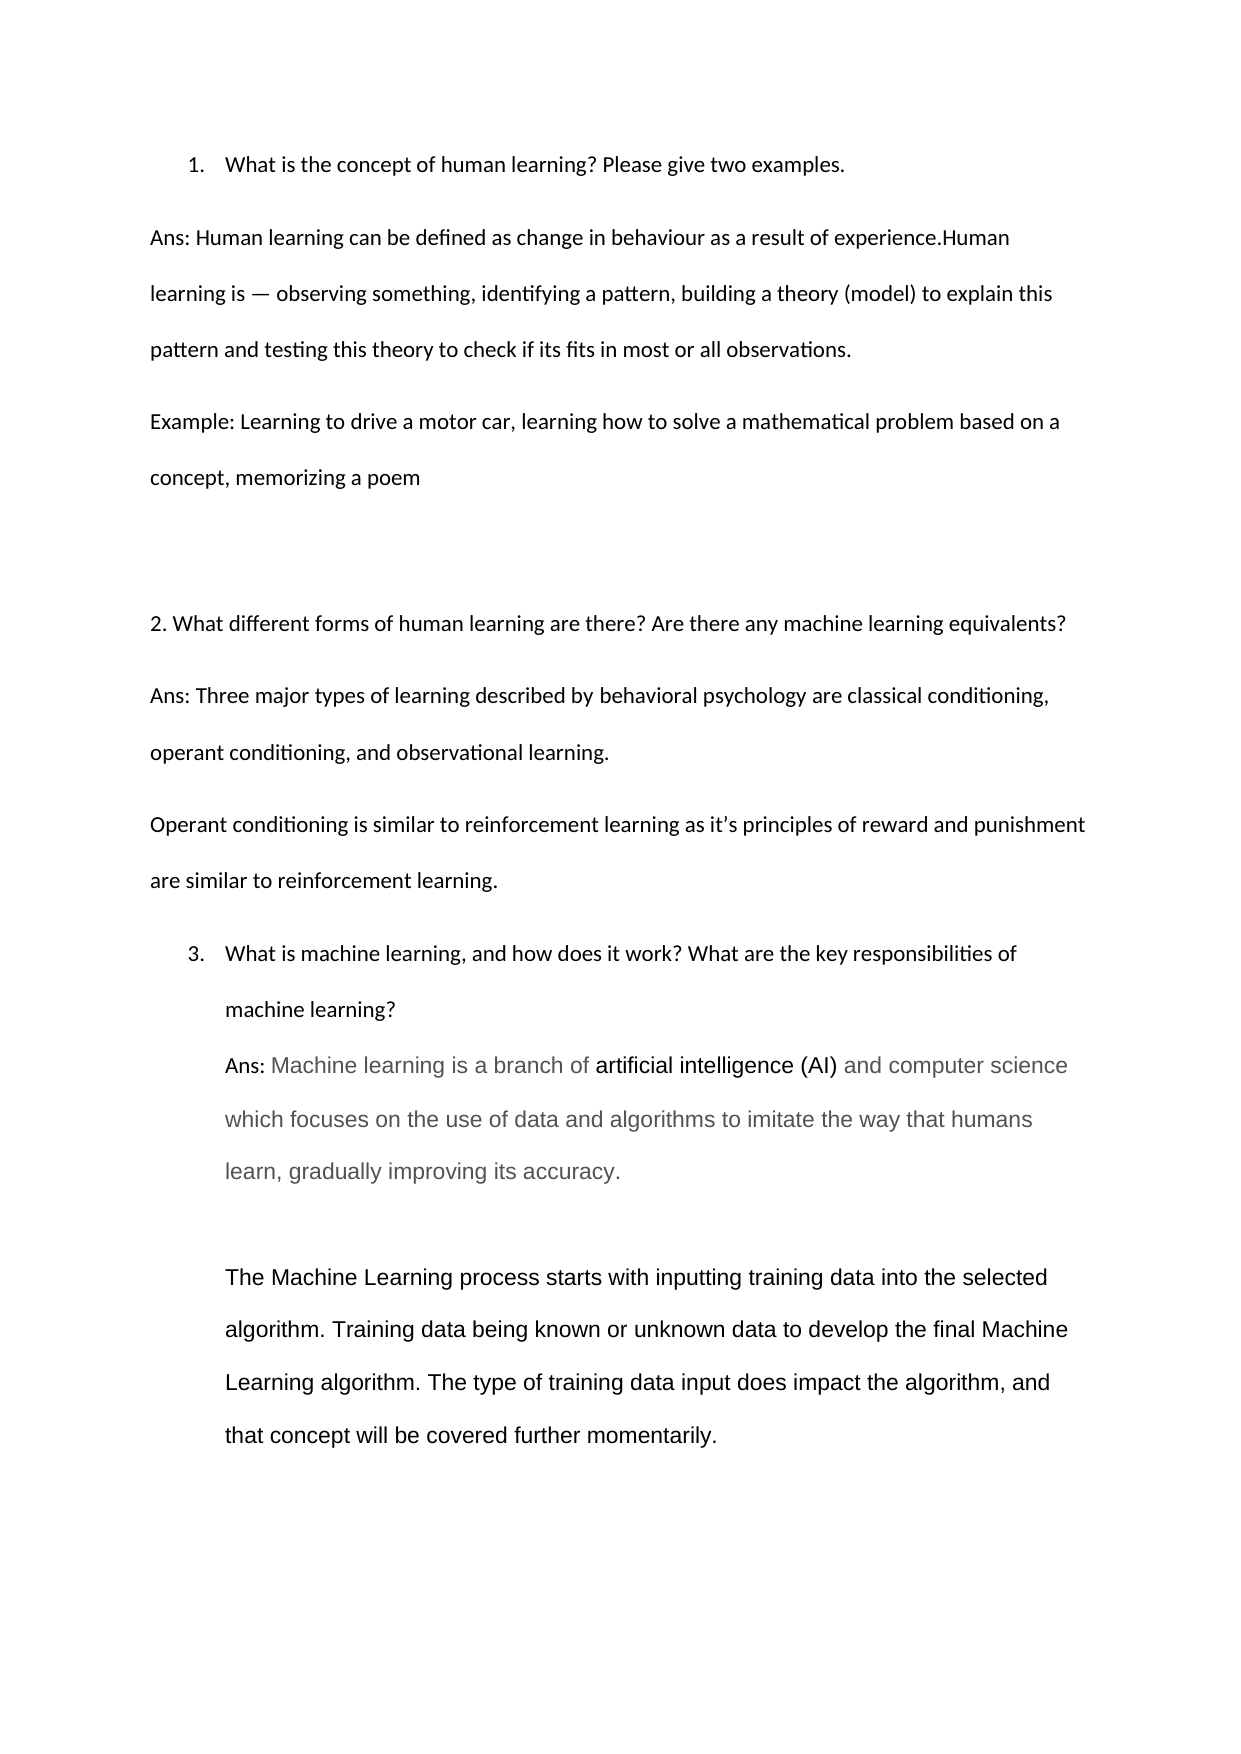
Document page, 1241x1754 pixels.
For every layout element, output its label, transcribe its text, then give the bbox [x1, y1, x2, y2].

text Operant conditioning is similar to reinforcement learning as it’s principles of reward and punishment are similar to reinforcement learning. [150, 810, 1090, 894]
text Ans: Human learning can be defined as change in behaviour as a result of experience.Human learning is — observing something, identifying a pattern, building a theory (model) to explain this pattern and testing this theory to check if its fits in most or all observations. [150, 223, 1090, 363]
list Ans: Machine learning is a branch of artificial intelligence (AI) and computer science which focuses on the use of data and algorithms to imitate the way that humans learn, gradually improving its accuracy. [225, 1051, 1090, 1185]
text Ans: Three major types of learning described by behavioral psychology are classical conditioning, operant conditioning, and observational learning. [150, 682, 1090, 766]
list What is the concept of human learning? Please give two examples. [187, 150, 1090, 178]
list What is machine learning, and how does it work? What are the key responsibilities of machine learning? [187, 939, 1090, 1023]
list The Machine Learning process starts with inputting training data into the selected algorithm. Training data being known or unknown data to develop the final Machine Learning algorithm. The type of training data input does impact the algorithm, and that concept will be covered further momentarily. [225, 1264, 1090, 1448]
text 2. What different forms of human learning are there? Are there any machine learning equivalents? [150, 609, 1090, 637]
text Example: Learning to drive a motor car, learning how to solve a mathematical problem based on a concept, memorizing a poem [150, 407, 1090, 492]
